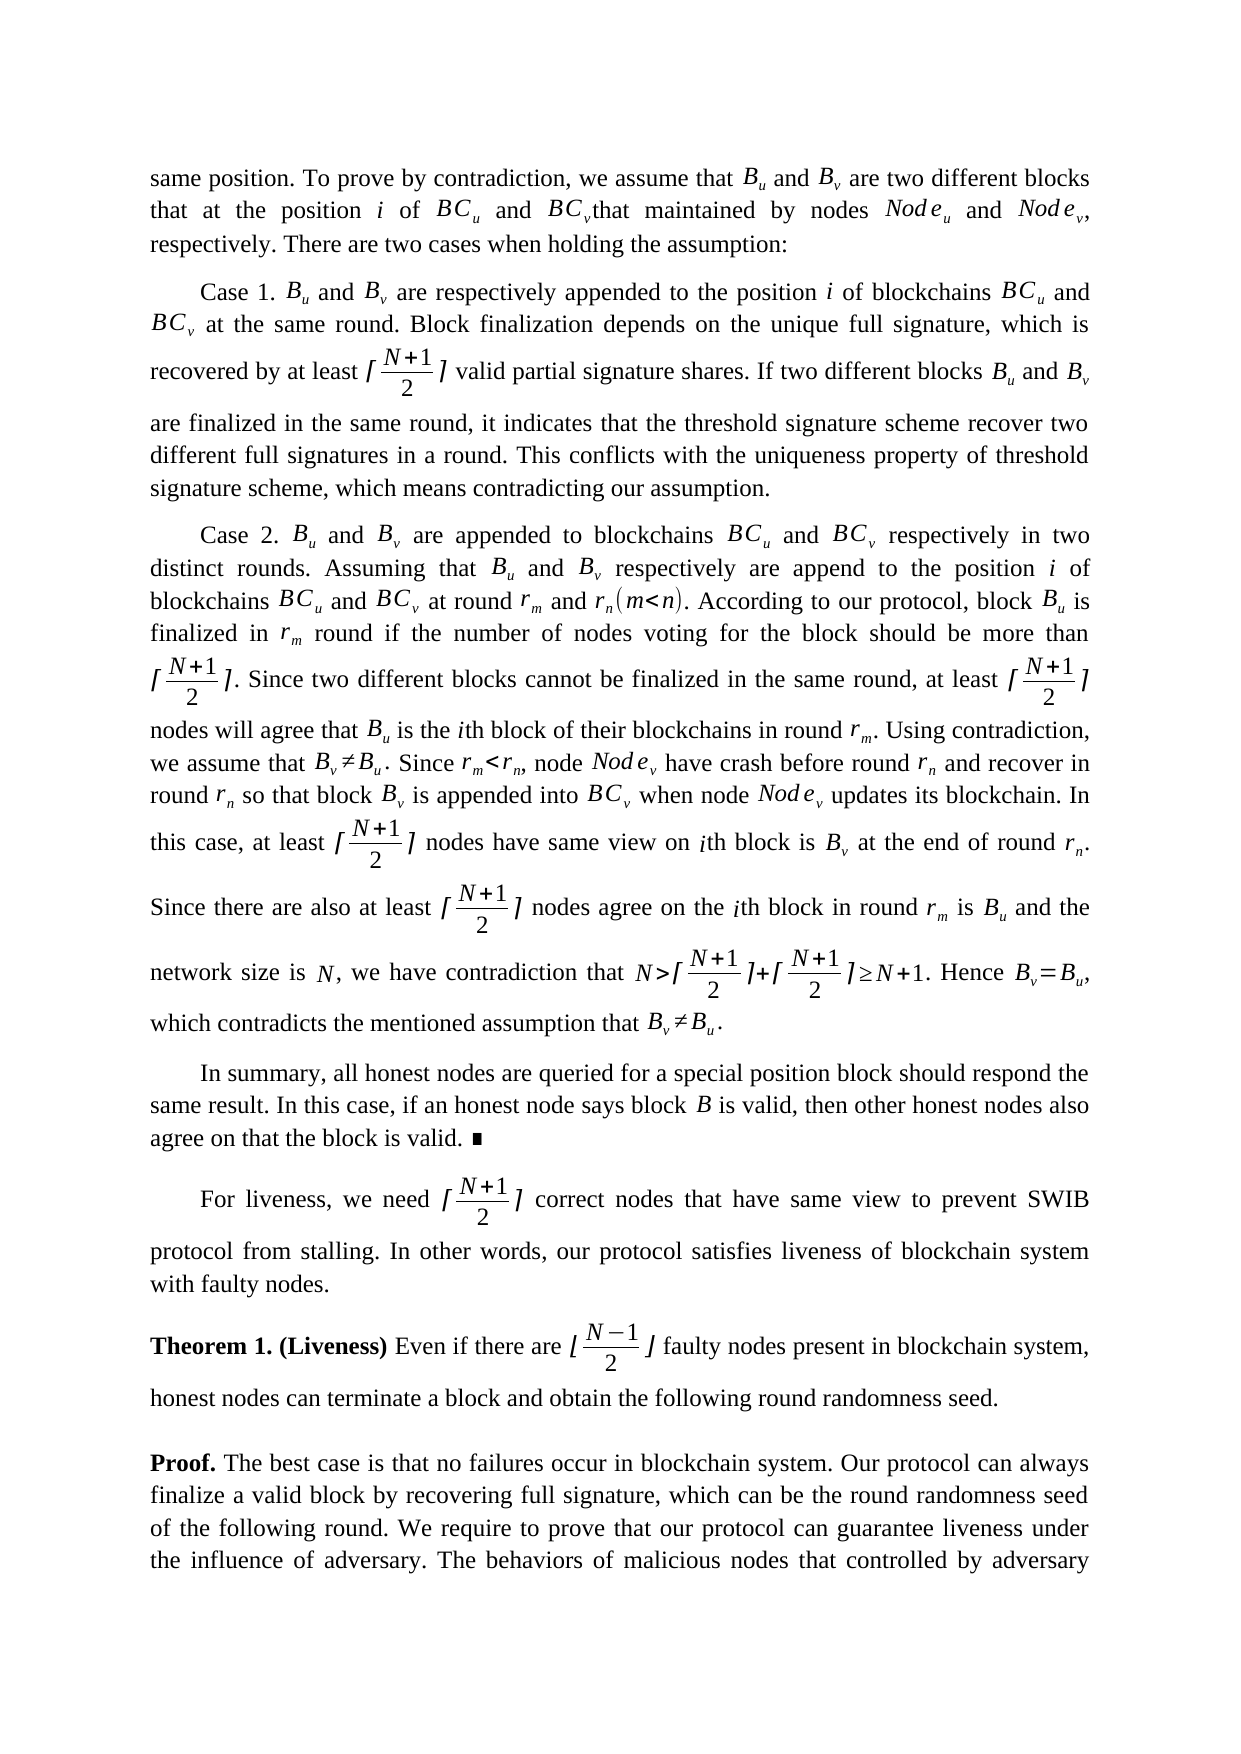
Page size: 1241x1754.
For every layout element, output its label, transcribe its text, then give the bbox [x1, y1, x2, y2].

text In summary, all honest nodes are queried for a special position block should respond the same result. In this case, if an honest node says block is valid, then other honest nodes also agree on that the block is valid. [150, 1056, 1090, 1153]
text For liveness, we need correct nodes that have same view to prevent SWIB protocol from stalling. In other words, our protocol satisfies liveness of blockchain system with faulty nodes. [150, 1169, 1090, 1299]
text Case 1. and are respectively appended to the position of blockchains and at the same round. Block finalization depends on the unique full signature, which is recovered by at least valid partial signature shares. If two different blocks and are finalized in the same round, it indicates that the threshold signature scheme recover two different full signatures in a round. This conflicts with the uniqueness property of threshold signature scheme, which means contradicting our assumption. [150, 276, 1090, 503]
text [150, 162, 1090, 259]
text Theorem 1. (Liveness) Even if there are faulty nodes present in blockchain system, honest nodes can terminate a block and obtain the following round randomness seed. [150, 1316, 1090, 1413]
text Case 2. and are appended to blockchains and respectively in two distinct rounds. Assuming that and respectively are append to the position of blockchains and at round and . According to our protocol, block is finalized in round if the number of nodes voting for the block should be more than . Since two different blocks cannot be finalized in the same round, at least nodes will agree that is the th block of their blockchains in round . Using contradiction, we assume that Since , node have crash before round and recover in round so that block is appended into when node updates its blockchain. In this case, at least nodes have same view on th block is at the end of round . Since there are also at least nodes agree on the th block in round is and the network size is , we have contradiction that . Hence , which contradicts the mentioned assumption that [150, 519, 1090, 1039]
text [150, 1446, 1090, 1576]
